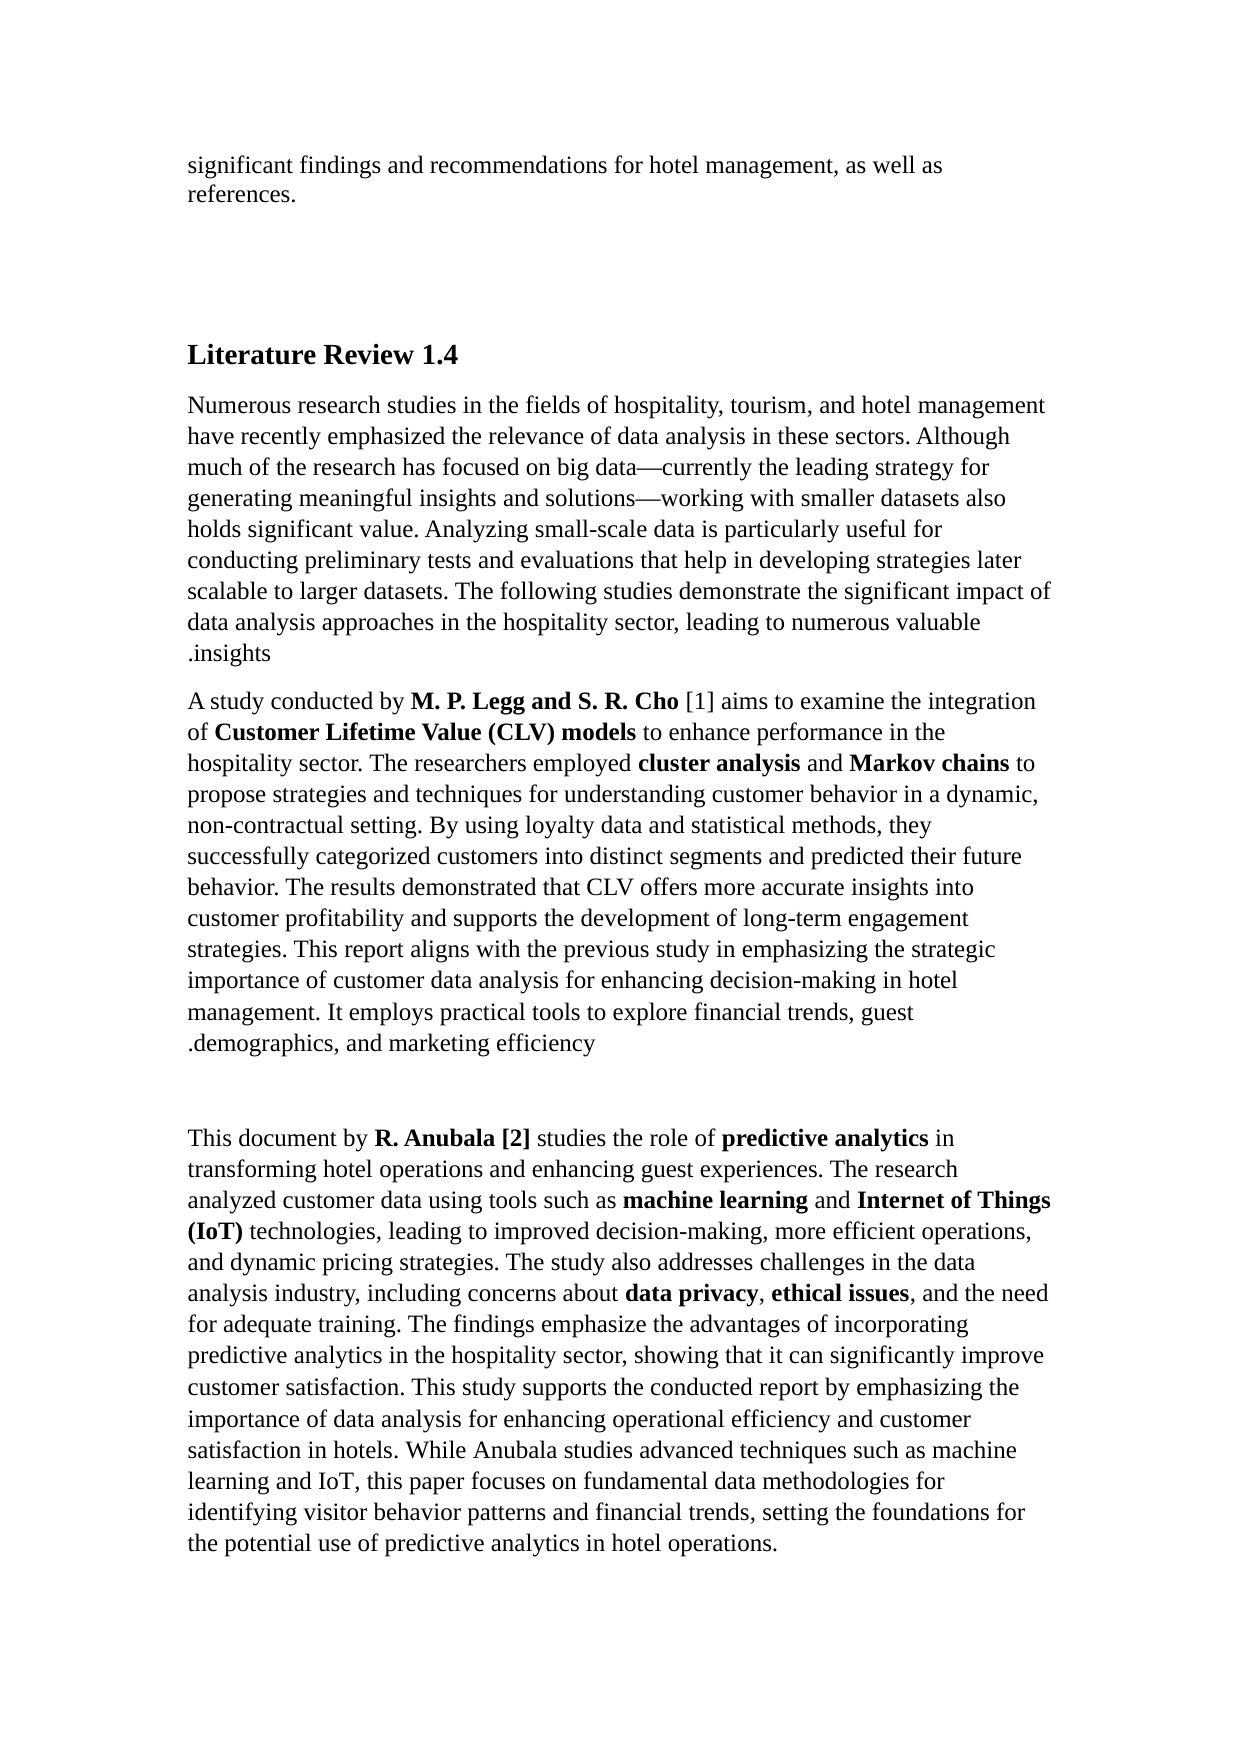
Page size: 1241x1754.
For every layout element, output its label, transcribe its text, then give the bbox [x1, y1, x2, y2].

text Numerous research studies in the fields of hospitality, tourism, and hotel management have recently emphasized the relevance of data analysis in these sectors. Although much of the research has focused on big data—currently the leading strategy for generating meaningful insights and solutions—working with smaller datasets also holds significant value. Analyzing small-scale data is particularly useful for conducting preliminary tests and evaluations that help in developing strategies later scalable to larger datasets. The following studies demonstrate the significant impact of data analysis approaches in the hospitality sector, leading to numerous valuable insights. [187, 390, 1053, 667]
text This document by R. Anubala [2] studies the role of predictive analytics in transforming hotel operations and enhancing guest experiences. The research analyzed customer data using tools such as machine learning and Internet of Things (IoT) technologies, leading to improved decision-making, more efficient operations, and dynamic pricing strategies. The study also addresses challenges in the data analysis industry, including concerns about data privacy, ethical issues, and the need for adequate training. The findings emphasize the advantages of incorporating predictive analytics in the hospitality sector, showing that it can significantly improve customer satisfaction. This study supports the conducted report by emphasizing the importance of data analysis for enhancing operational efficiency and customer satisfaction in hotels. While Anubala studies advanced techniques such as machine learning and IoT, this paper focuses on fundamental data methodologies for identifying visitor behavior patterns and financial trends, setting the foundations for the potential use of predictive analytics in hotel operations. [187, 1123, 1053, 1557]
text 1.4 Literature Review [187, 337, 1053, 371]
text A study conducted by M. P. Legg and S. R. Cho [1] aims to examine the integration of Customer Lifetime Value (CLV) models to enhance performance in the hospitality sector. The researchers employed cluster analysis and Markov chains to propose strategies and techniques for understanding customer behavior in a dynamic, non-contractual setting. By using loyalty data and statistical methods, they successfully categorized customers into distinct segments and predicted their future behavior. The results demonstrated that CLV offers more accurate insights into customer profitability and supports the development of long-term engagement strategies. This report aligns with the previous study in emphasizing the strategic importance of customer data analysis for enhancing decision-making in hotel management. It employs practical tools to explore financial trends, guest demographics, and marketing efficiency. [187, 686, 1053, 1056]
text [187, 150, 1053, 207]
